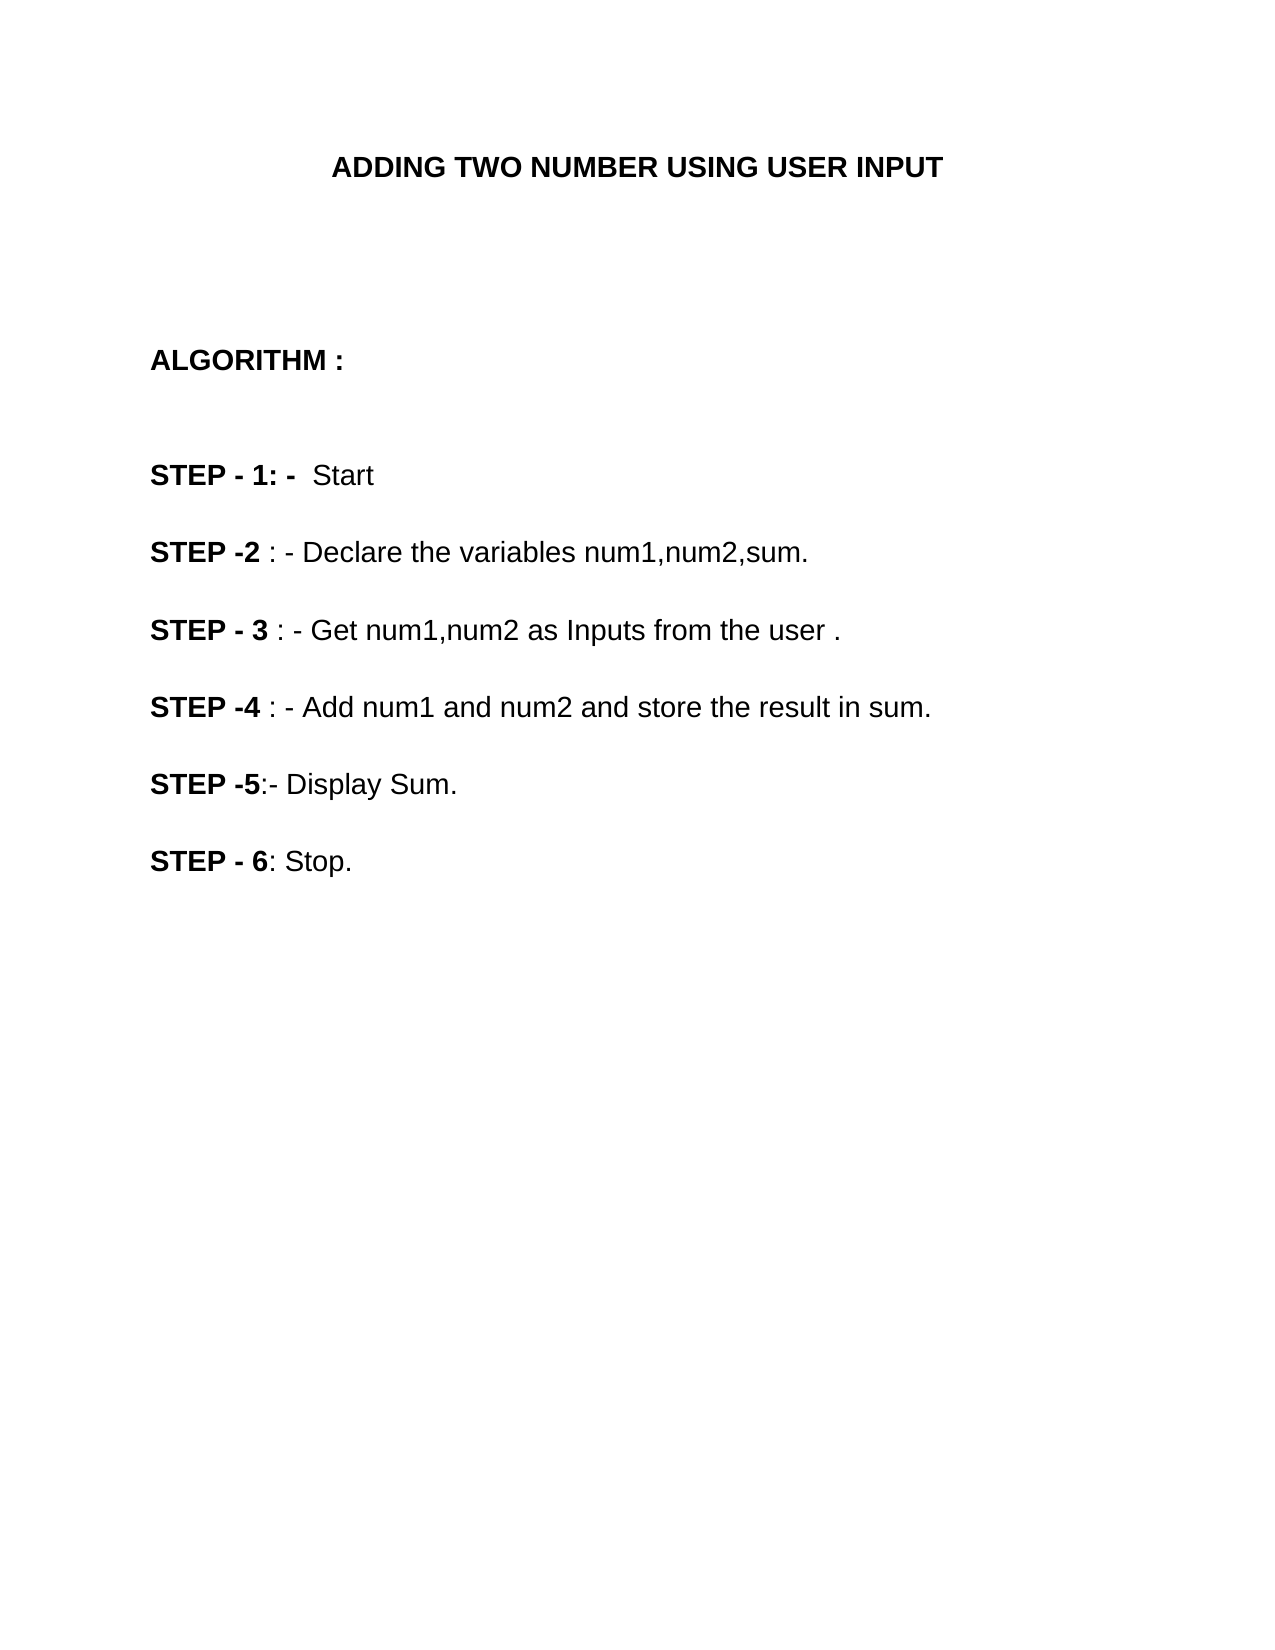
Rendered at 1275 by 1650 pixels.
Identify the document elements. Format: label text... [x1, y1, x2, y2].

text STEP -5:- Display Sum. [150, 767, 1125, 800]
text STEP - 6: Stop. [150, 844, 1125, 877]
text STEP - 1: - Start [150, 458, 1125, 492]
text ALGORITHM : [150, 343, 1125, 376]
text STEP -4 : - Add num1 and num2 and store the result in sum. [150, 689, 1125, 723]
text STEP - 3 : - Get num1,num2 as Inputs from the user . [150, 612, 1125, 646]
text ADDING TWO NUMBER USING USER INPUT [150, 150, 1125, 183]
text STEP -2 : - Declare the variables num1,num2,sum. [150, 535, 1125, 569]
